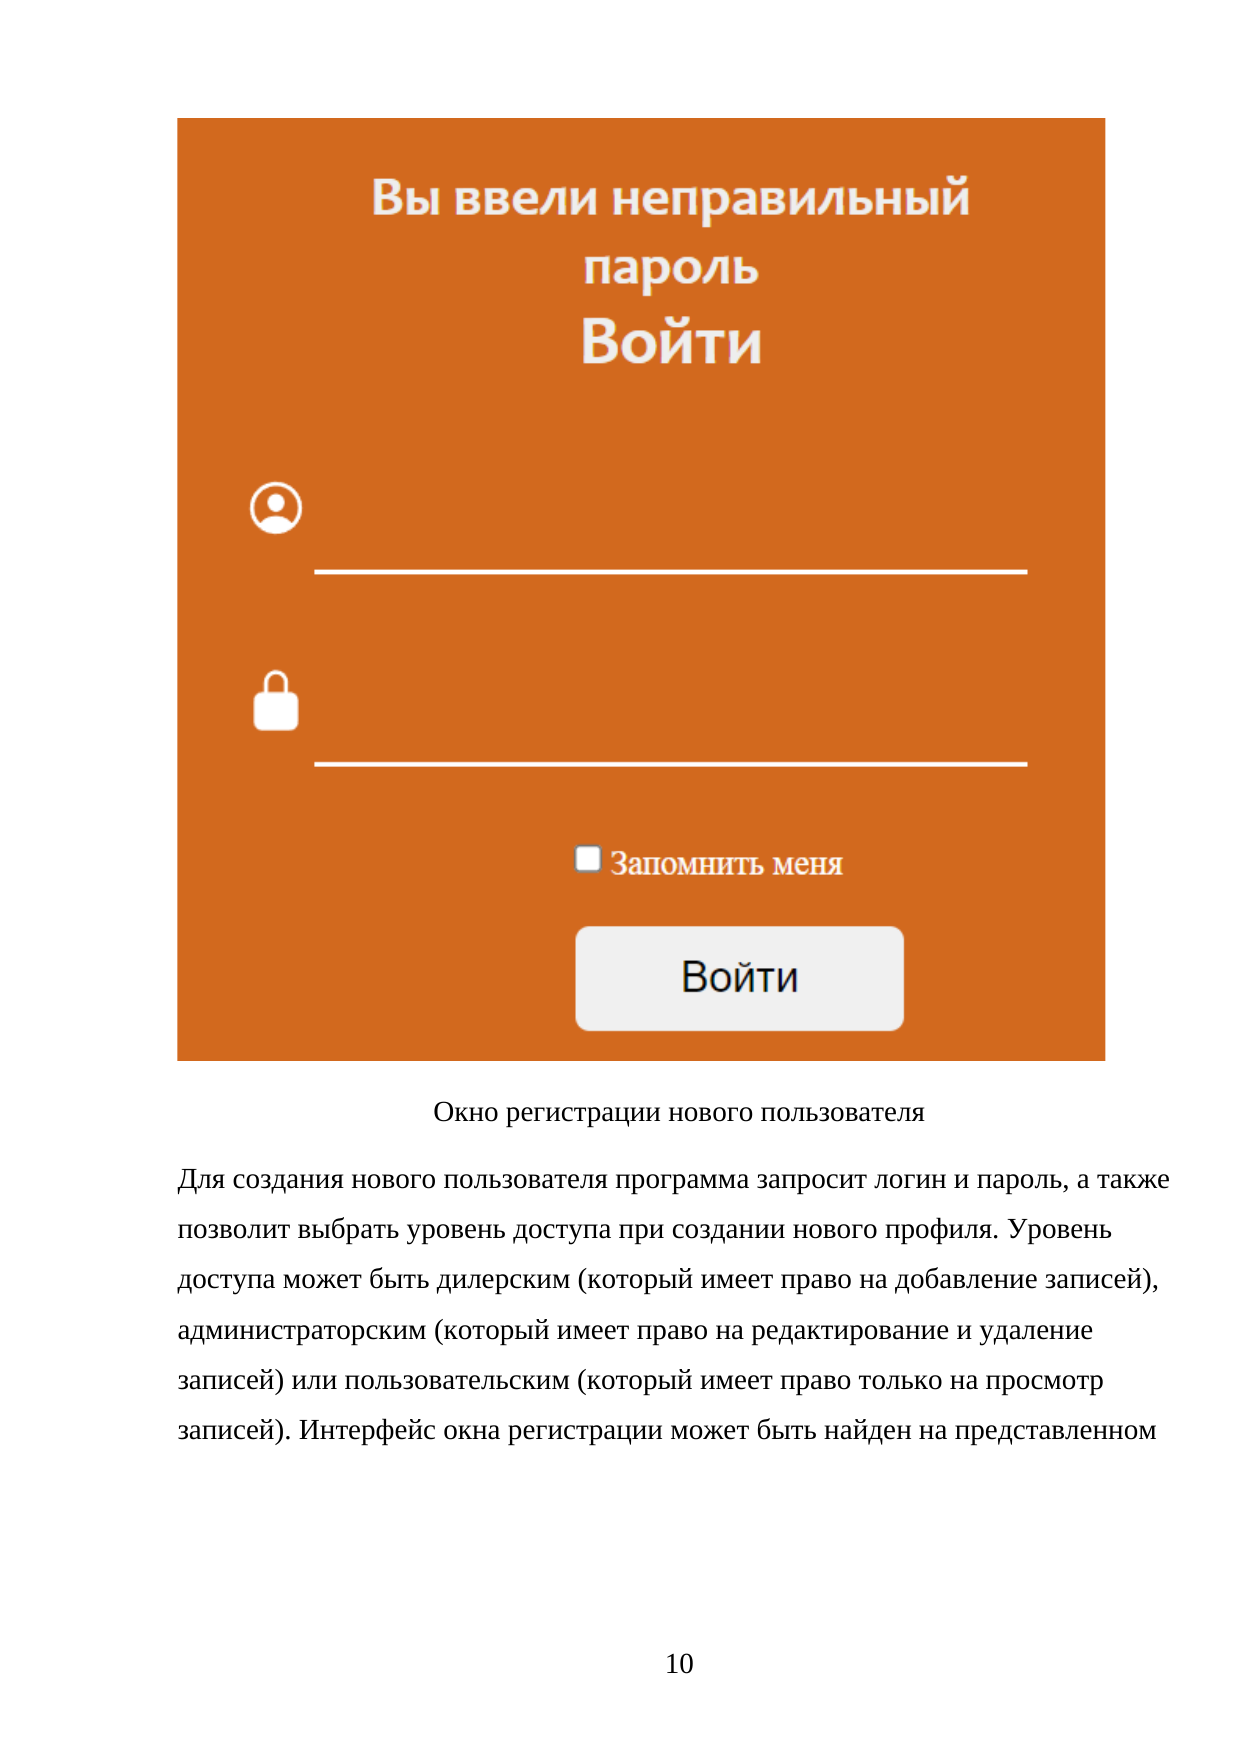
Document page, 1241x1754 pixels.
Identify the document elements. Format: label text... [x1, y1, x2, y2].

picture [177, 118, 1106, 1061]
subtitle Окно регистрации нового пользователя [177, 1094, 1181, 1127]
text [177, 1161, 1181, 1446]
